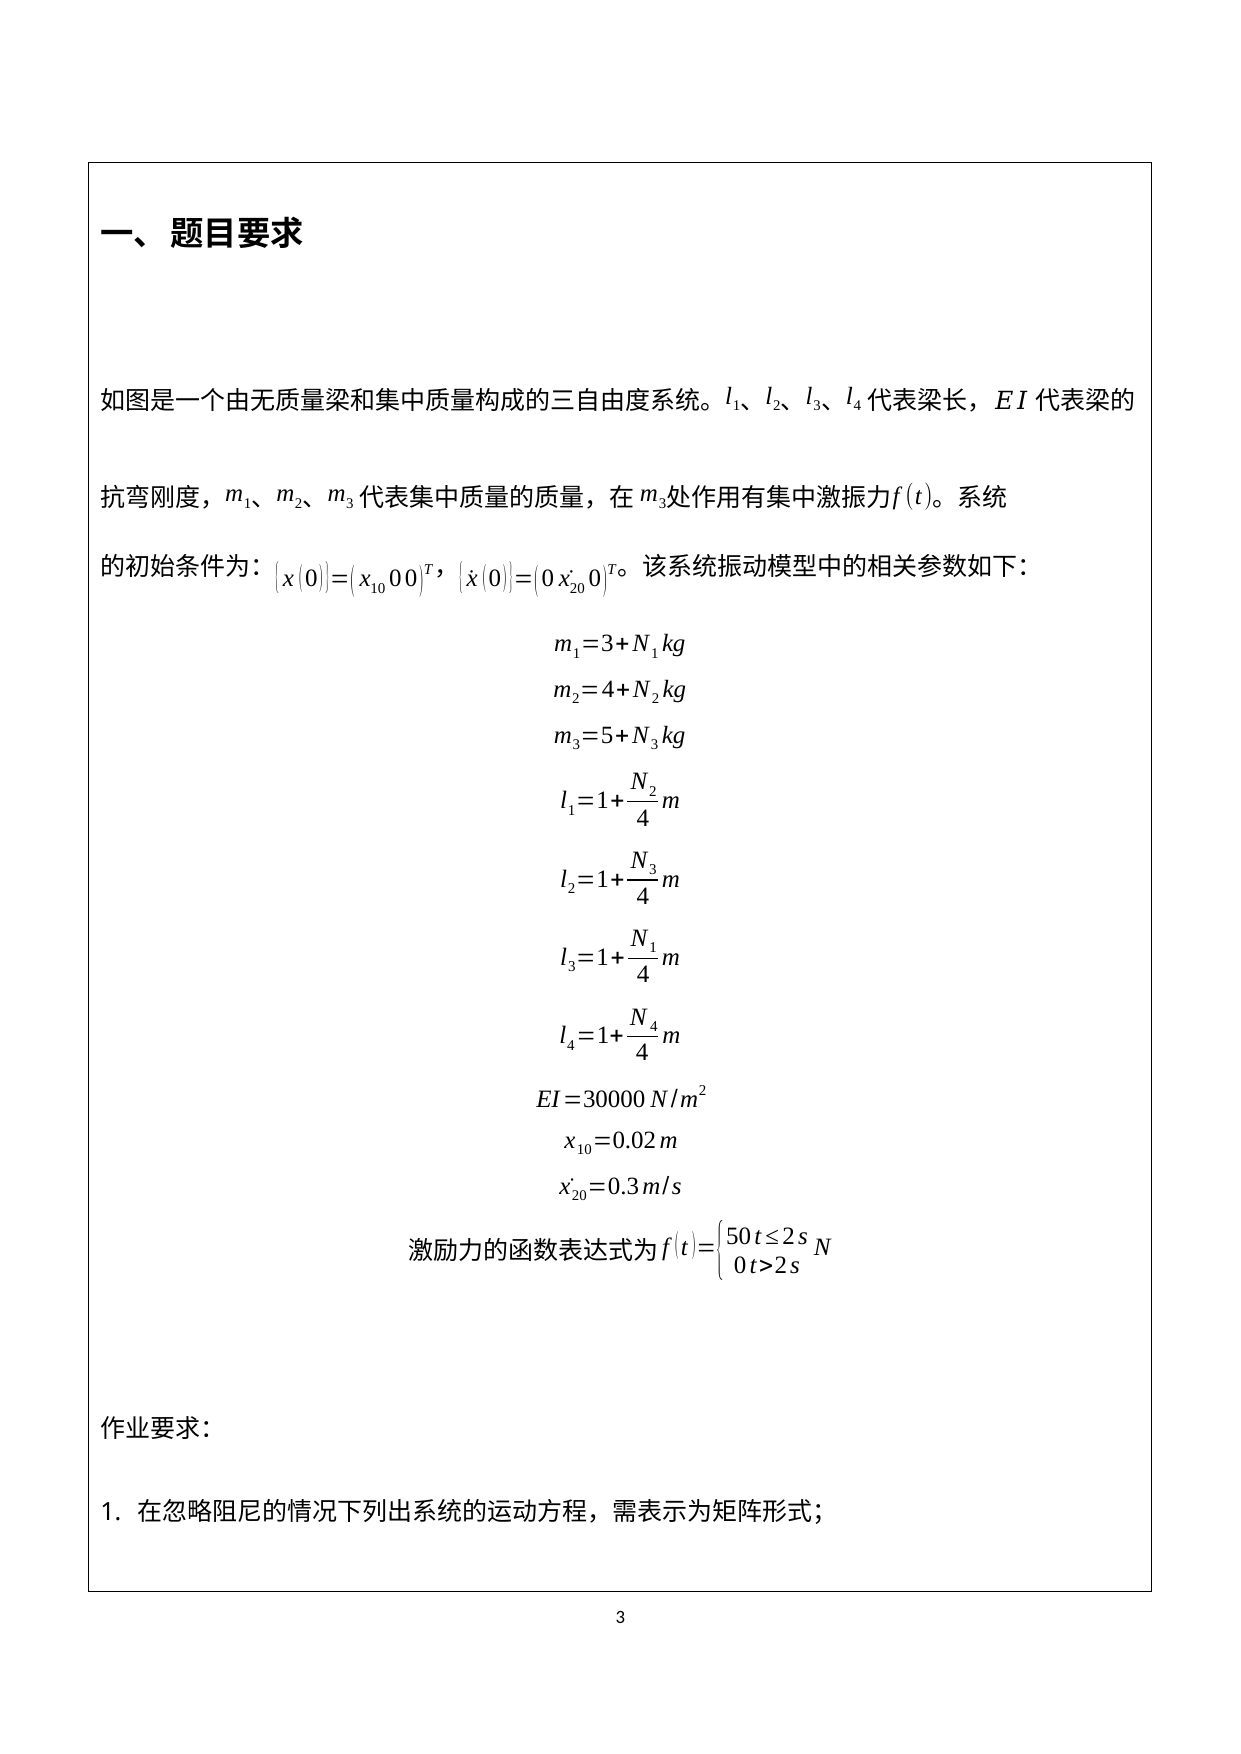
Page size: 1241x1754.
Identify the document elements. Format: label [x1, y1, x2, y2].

table_header [89, 163, 1151, 1591]
